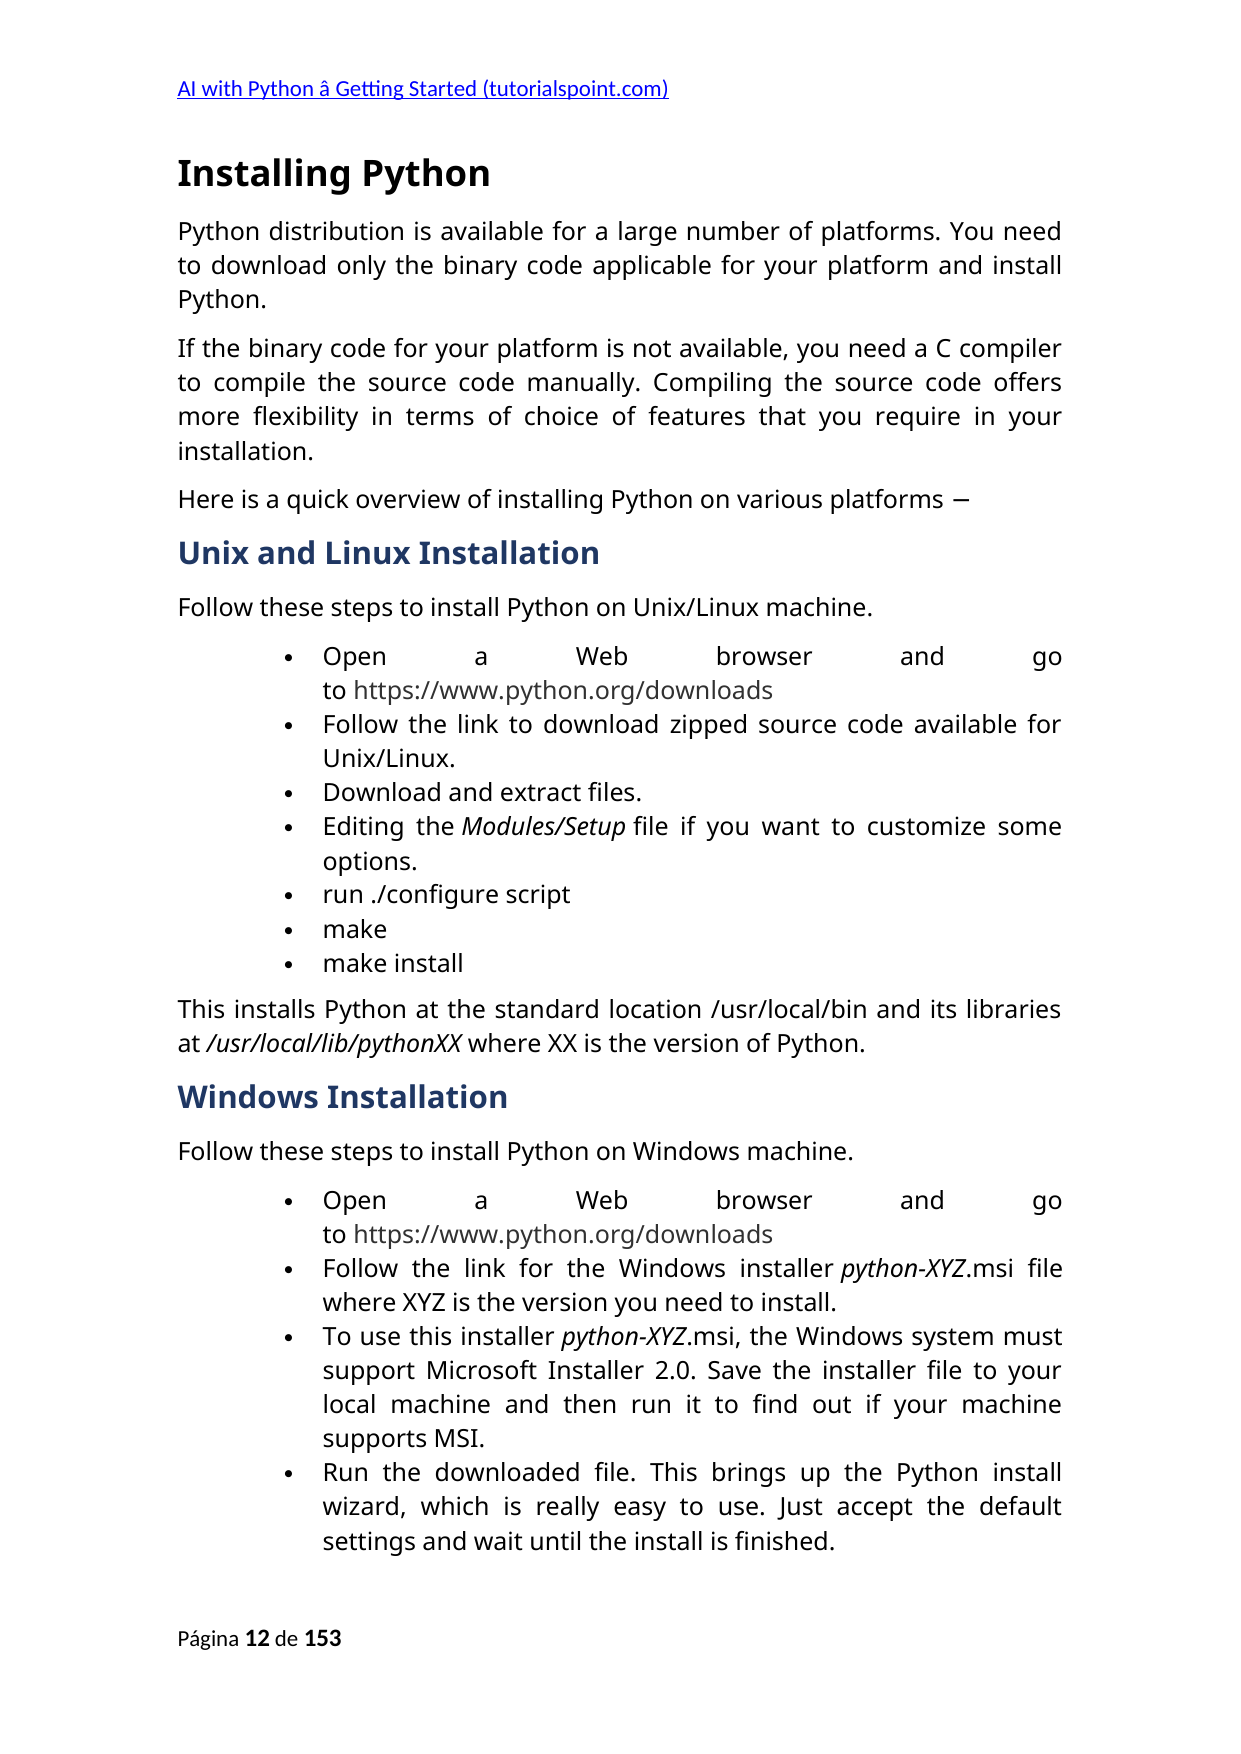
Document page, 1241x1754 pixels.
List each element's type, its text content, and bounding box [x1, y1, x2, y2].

list Open a Web browser and go to https://www.python.org/downloads [285, 1182, 1063, 1251]
list Run the downloaded file. This brings up the Python install wizard, which is really easy to use. Just accept the default settings and wait until the install is finished. [285, 1455, 1063, 1557]
list Download and extract files. [285, 775, 1063, 809]
list Editing the Modules/Setup file if you want to customize some options. [285, 809, 1063, 877]
subtitle Unix and Linux Installation [177, 531, 1063, 574]
text If the binary code for your platform is not available, you need a C compiler to compile the source code manually. Compiling the source code offers more flexibility in terms of choice of features that you require in your installation. [177, 331, 1063, 467]
list make [285, 911, 1063, 945]
list run ./configure script [285, 877, 1063, 911]
list To use this installer python-XYZ.msi, the Windows system must support Microsoft Installer 2.0. Save the installer file to your local machine and then run it to find out if your machine supports MSI. [285, 1319, 1063, 1455]
list Open a Web browser and go to https://www.python.org/downloads [285, 639, 1063, 707]
text Here is a quick overview of installing Python on various platforms − [177, 482, 1063, 516]
text This installs Python at the standard location /usr/local/bin and its libraries at /usr/local/lib/pythonXX where XX is the version of Python. [177, 992, 1063, 1060]
list make install [285, 945, 1063, 979]
list Follow the link to download zipped source code available for Unix/Linux. [285, 707, 1063, 775]
text Follow these steps to install Python on Windows machine. [177, 1133, 1063, 1167]
subtitle Windows Installation [177, 1075, 1063, 1118]
text Python distribution is available for a large number of platforms. You need to download only the binary code applicable for your platform and install Python. [177, 214, 1063, 316]
subtitle Installing Python [177, 148, 1063, 197]
text Follow these steps to install Python on Unix/Linux machine. [177, 590, 1063, 624]
list Follow the link for the Windows installer python-XYZ.msi file where XYZ is the version you need to install. [285, 1251, 1063, 1319]
